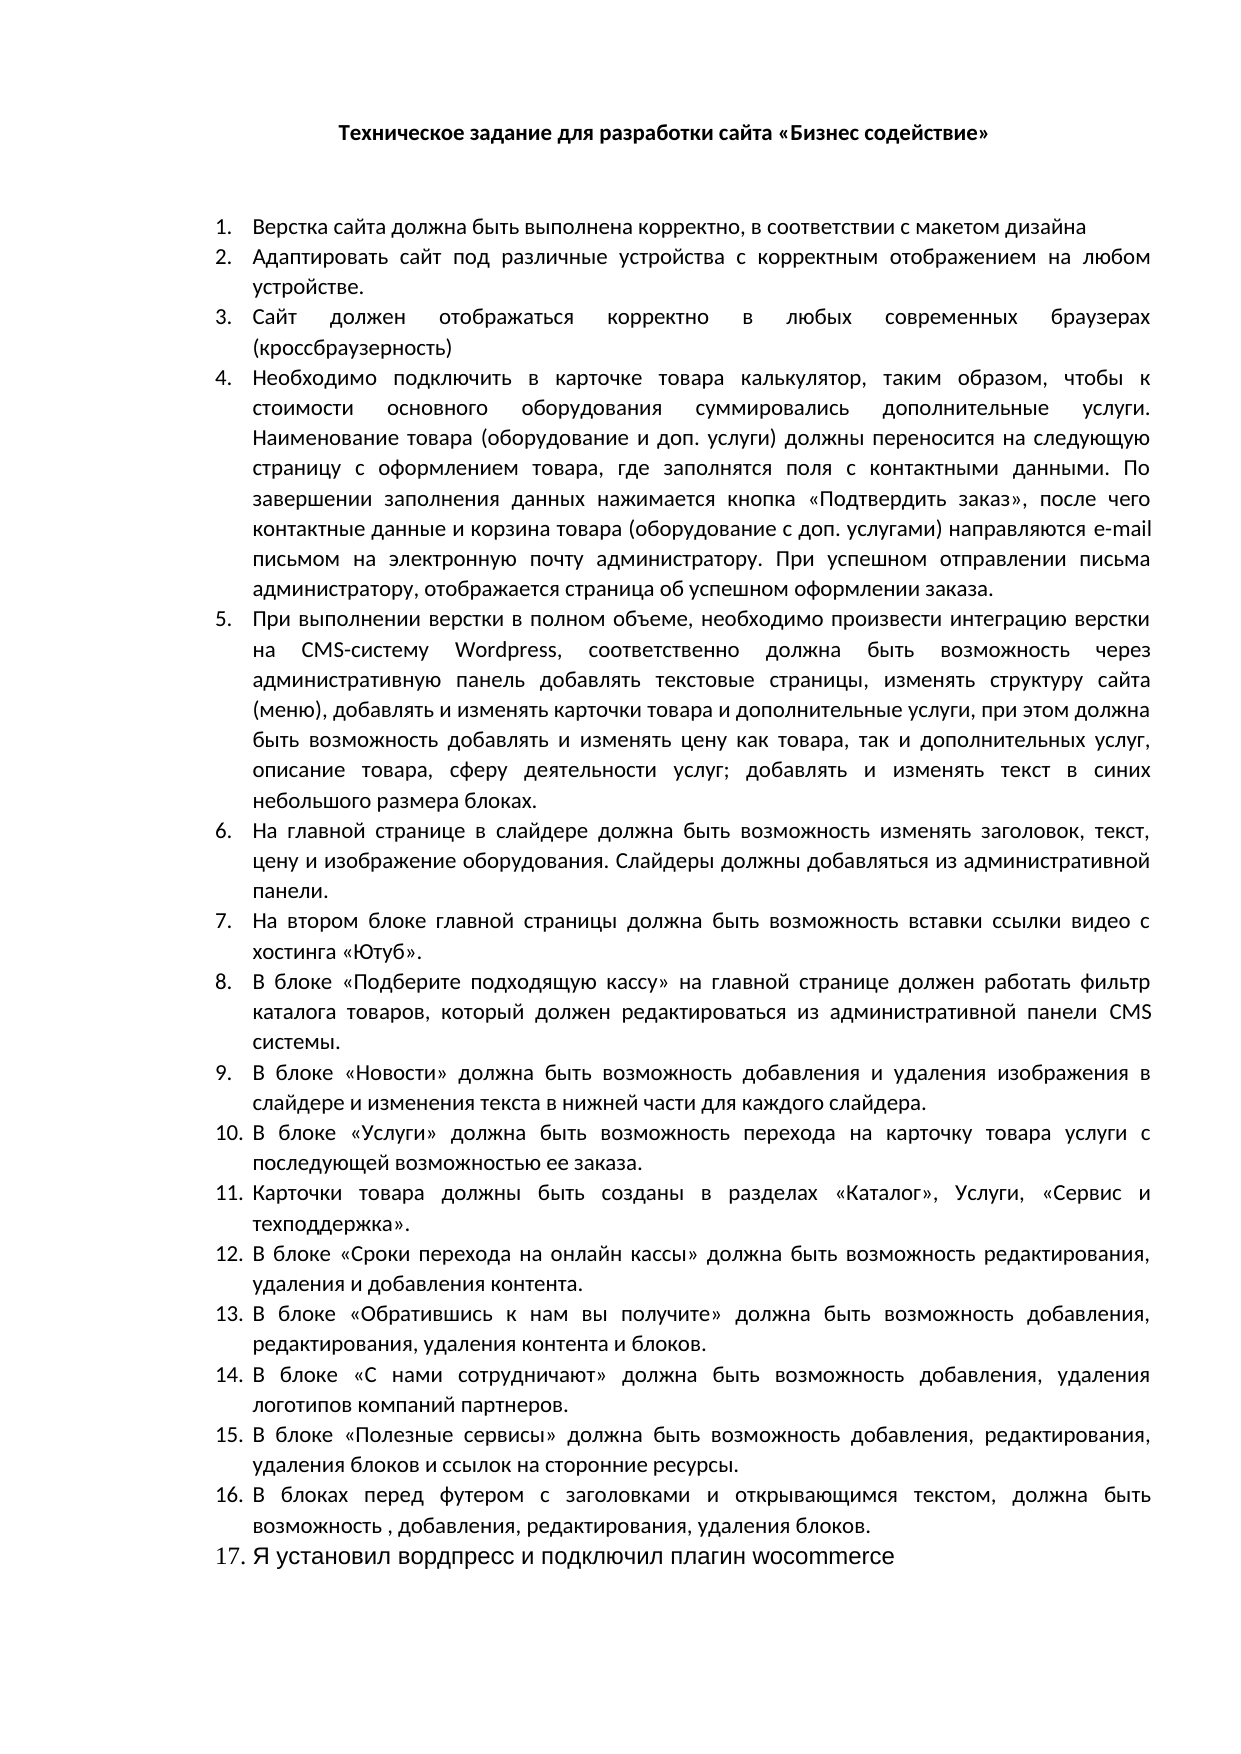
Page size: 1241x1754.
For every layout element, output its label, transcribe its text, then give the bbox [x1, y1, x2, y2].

list В блоке «Услуги» должна быть возможность перехода на карточку товара услуги с последующей возможностью ее заказа. [215, 1118, 1152, 1176]
list В блоке «Обратившись к нам вы получите» должна быть возможность добавления, редактирования, удаления контента и блоков. [215, 1299, 1152, 1358]
list В блоке «Сроки перехода на онлайн кассы» должна быть возможность редактирования, удаления и добавления контента. [215, 1239, 1152, 1297]
list Верстка сайта должна быть выполнена корректно, в соответствии с макетом дизайна [215, 212, 1152, 240]
list В блоке «Новости» должна быть возможность добавления и удаления изображения в слайдере и изменения текста в нижней части для каждого слайдера. [215, 1058, 1152, 1116]
list Необходимо подключить в карточке товара калькулятор, таким образом, чтобы к стоимости основного оборудования суммировались дополнительные услуги. Наименование товара (оборудование и доп. услуги) должны переносится на следующую страницу с оформлением товара, где заполнятся поля с контактными данными. По завершении заполнения данных нажимается кнопка «Подтвердить заказ», после чего контактные данные и корзина товара (оборудование с доп. услугами) направляются e-mail письмом на электронную почту администратору. При успешном отправлении письма администратору, отображается страница об успешном оформлении заказа. [215, 363, 1152, 602]
list В блоке «Полезные сервисы» должна быть возможность добавления, редактирования, удаления блоков и ссылок на сторонние ресурсы. [215, 1420, 1152, 1478]
list В блоках перед футером с заголовками и открывающимся текстом, должна быть возможность , добавления, редактирования, удаления блоков. [215, 1481, 1152, 1539]
list На втором блоке главной страницы должна быть возможность вставки ссылки видео с хостинга «Ютуб». [215, 907, 1152, 965]
list Адаптировать сайт под различные устройства с корректным отображением на любом устройстве. [215, 242, 1152, 300]
list При выполнении верстки в полном объеме, необходимо произвести интеграцию верстки на CMS-систему Wordpress, соответственно должна быть возможность через административную панель добавлять текстовые страницы, изменять структуру сайта (меню), добавлять и изменять карточки товара и дополнительные услуги, при этом должна быть возможность добавлять и изменять цену как товара, так и дополнительных услуг, описание товара, сферу деятельности услуг; добавлять и изменять текст в синих небольшого размера блоках. [215, 604, 1152, 814]
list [215, 1541, 1152, 1597]
list В блоке «С нами сотрудничают» должна быть возможность добавления, удаления логотипов компаний партнеров. [215, 1360, 1152, 1418]
list Карточки товара должны быть созданы в разделах «Каталог», Услуги, «Сервис и техподдержка». [215, 1178, 1152, 1237]
text Техническое задание для разработки сайта «Бизнес содействие» [177, 118, 1152, 146]
list В блоке «Подберите подходящую кассу» на главной странице должен работать фильтр каталога товаров, который должен редактироваться из административной панели CMS системы. [215, 967, 1152, 1056]
list Сайт должен отображаться корректно в любых современных браузерах (кроссбраузерность) [215, 302, 1152, 361]
list На главной странице в слайдере должна быть возможность изменять заголовок, текст, цену и изображение оборудования. Слайдеры должны добавляться из административной панели. [215, 816, 1152, 904]
